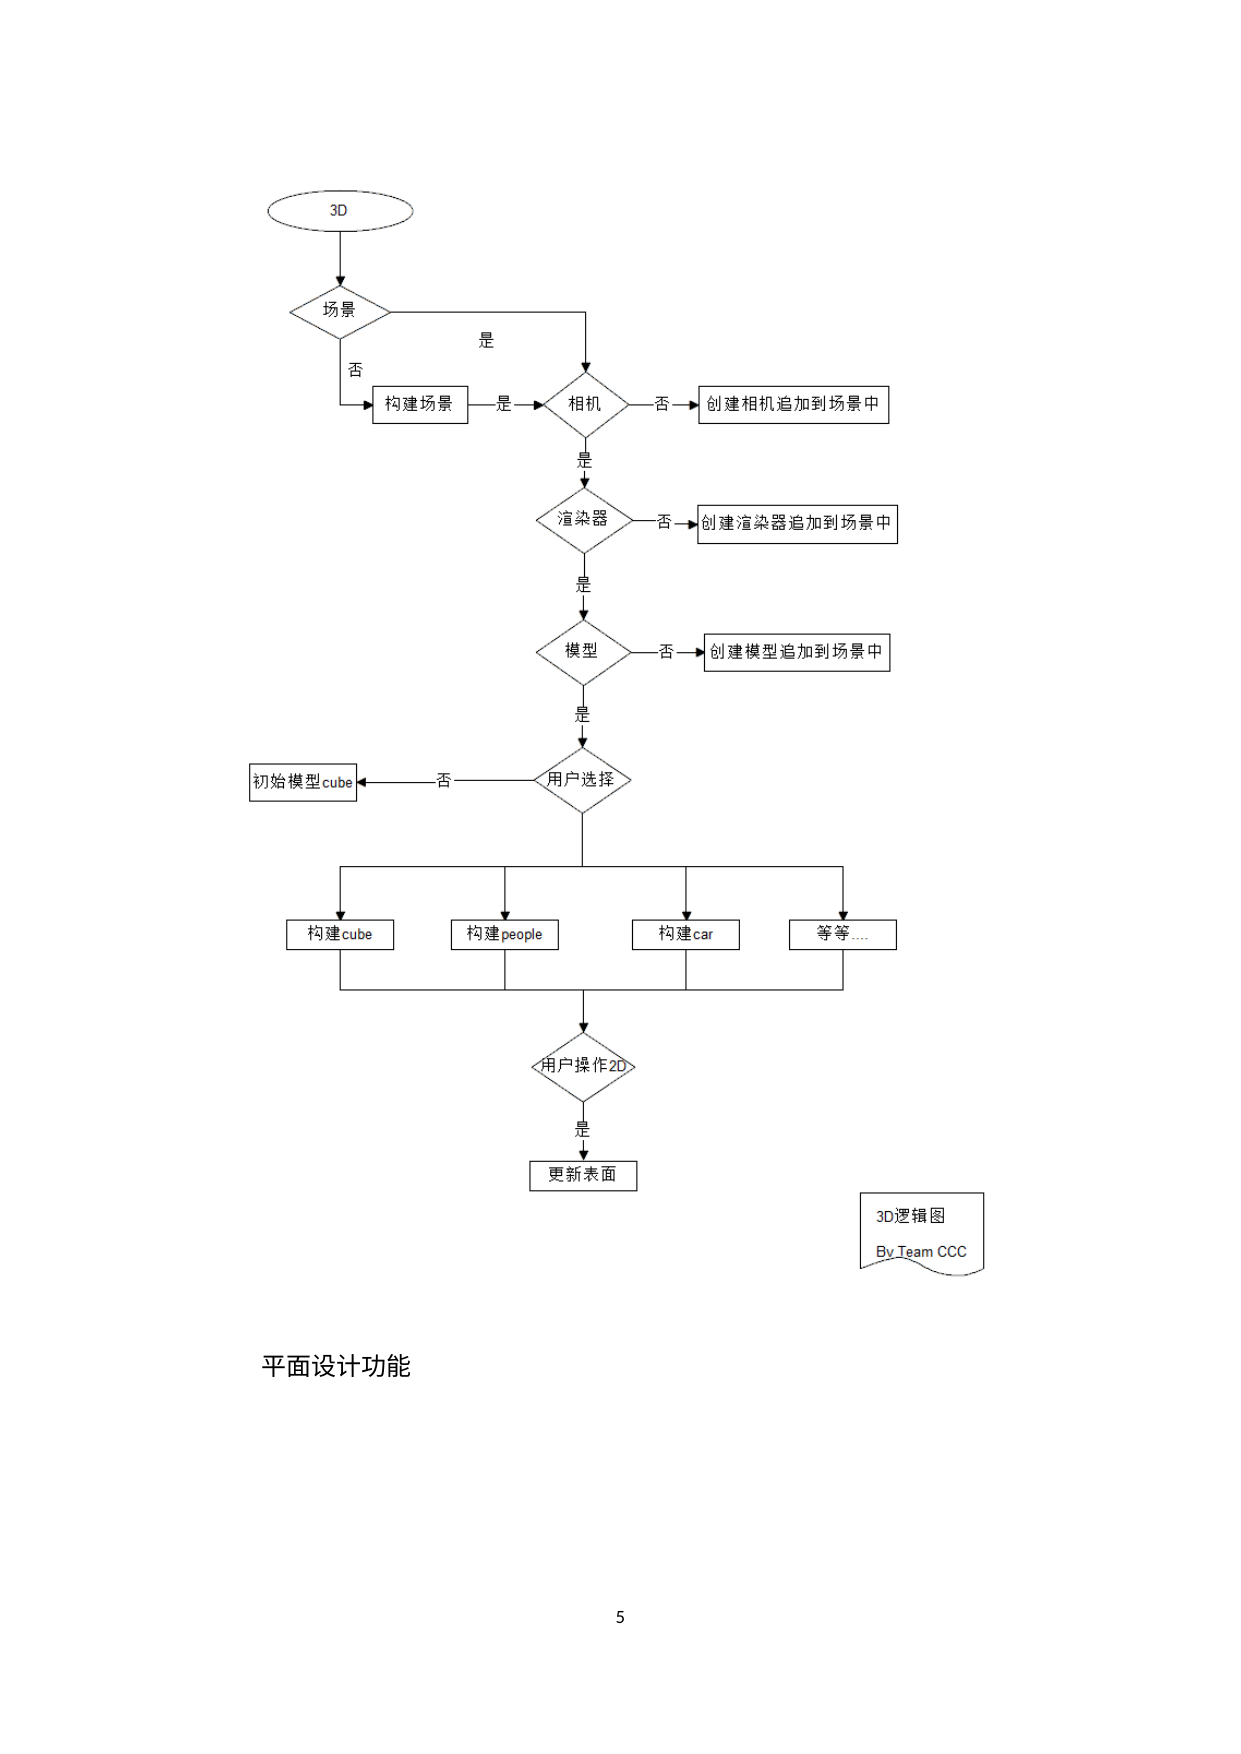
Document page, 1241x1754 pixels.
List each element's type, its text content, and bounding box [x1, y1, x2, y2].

text 平面设计功能 [261, 1332, 1053, 1397]
picture [187, 162, 1053, 1306]
